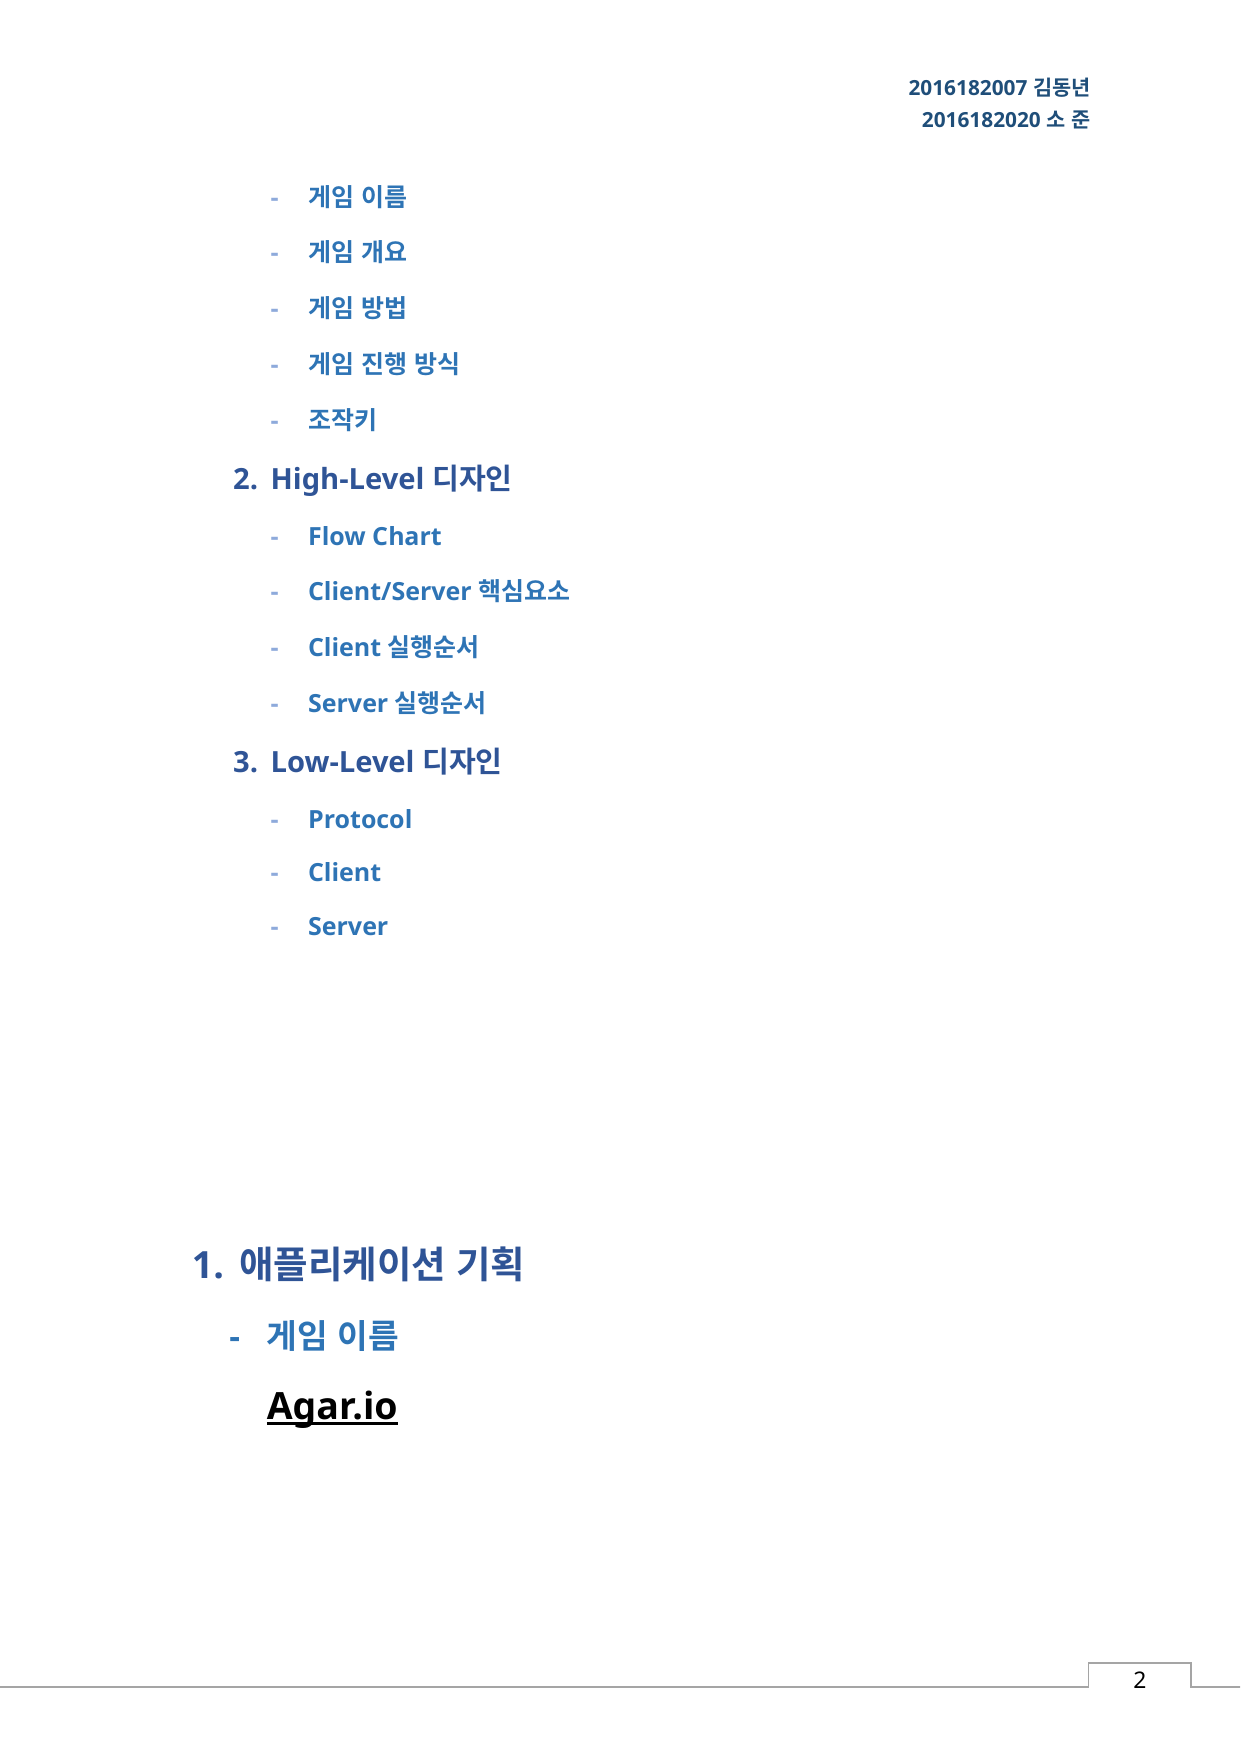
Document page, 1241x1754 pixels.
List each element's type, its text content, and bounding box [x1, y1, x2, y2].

list 애플리케이션 기획 [192, 1235, 1090, 1289]
list 게임 이름 [270, 177, 1090, 213]
list High-Level 디자인 [233, 456, 1090, 498]
list 게임 진행 방식 [270, 344, 1090, 381]
list Client [270, 855, 1090, 889]
list Flow Chart [270, 518, 1090, 552]
list Protocol [270, 801, 1090, 835]
list 게임 이름 [229, 1310, 1090, 1359]
list Server [270, 908, 1090, 942]
list 게임 방법 [270, 289, 1090, 325]
list Client 실행순서 [270, 627, 1090, 664]
list Client/Server 핵심요소 [270, 572, 1090, 608]
list Low-Level 디자인 [233, 739, 1090, 781]
list Server 실행순서 [270, 683, 1090, 719]
list 조작키 [270, 400, 1090, 436]
list 게임 개요 [270, 233, 1090, 269]
list Agar.io [267, 1379, 1090, 1430]
